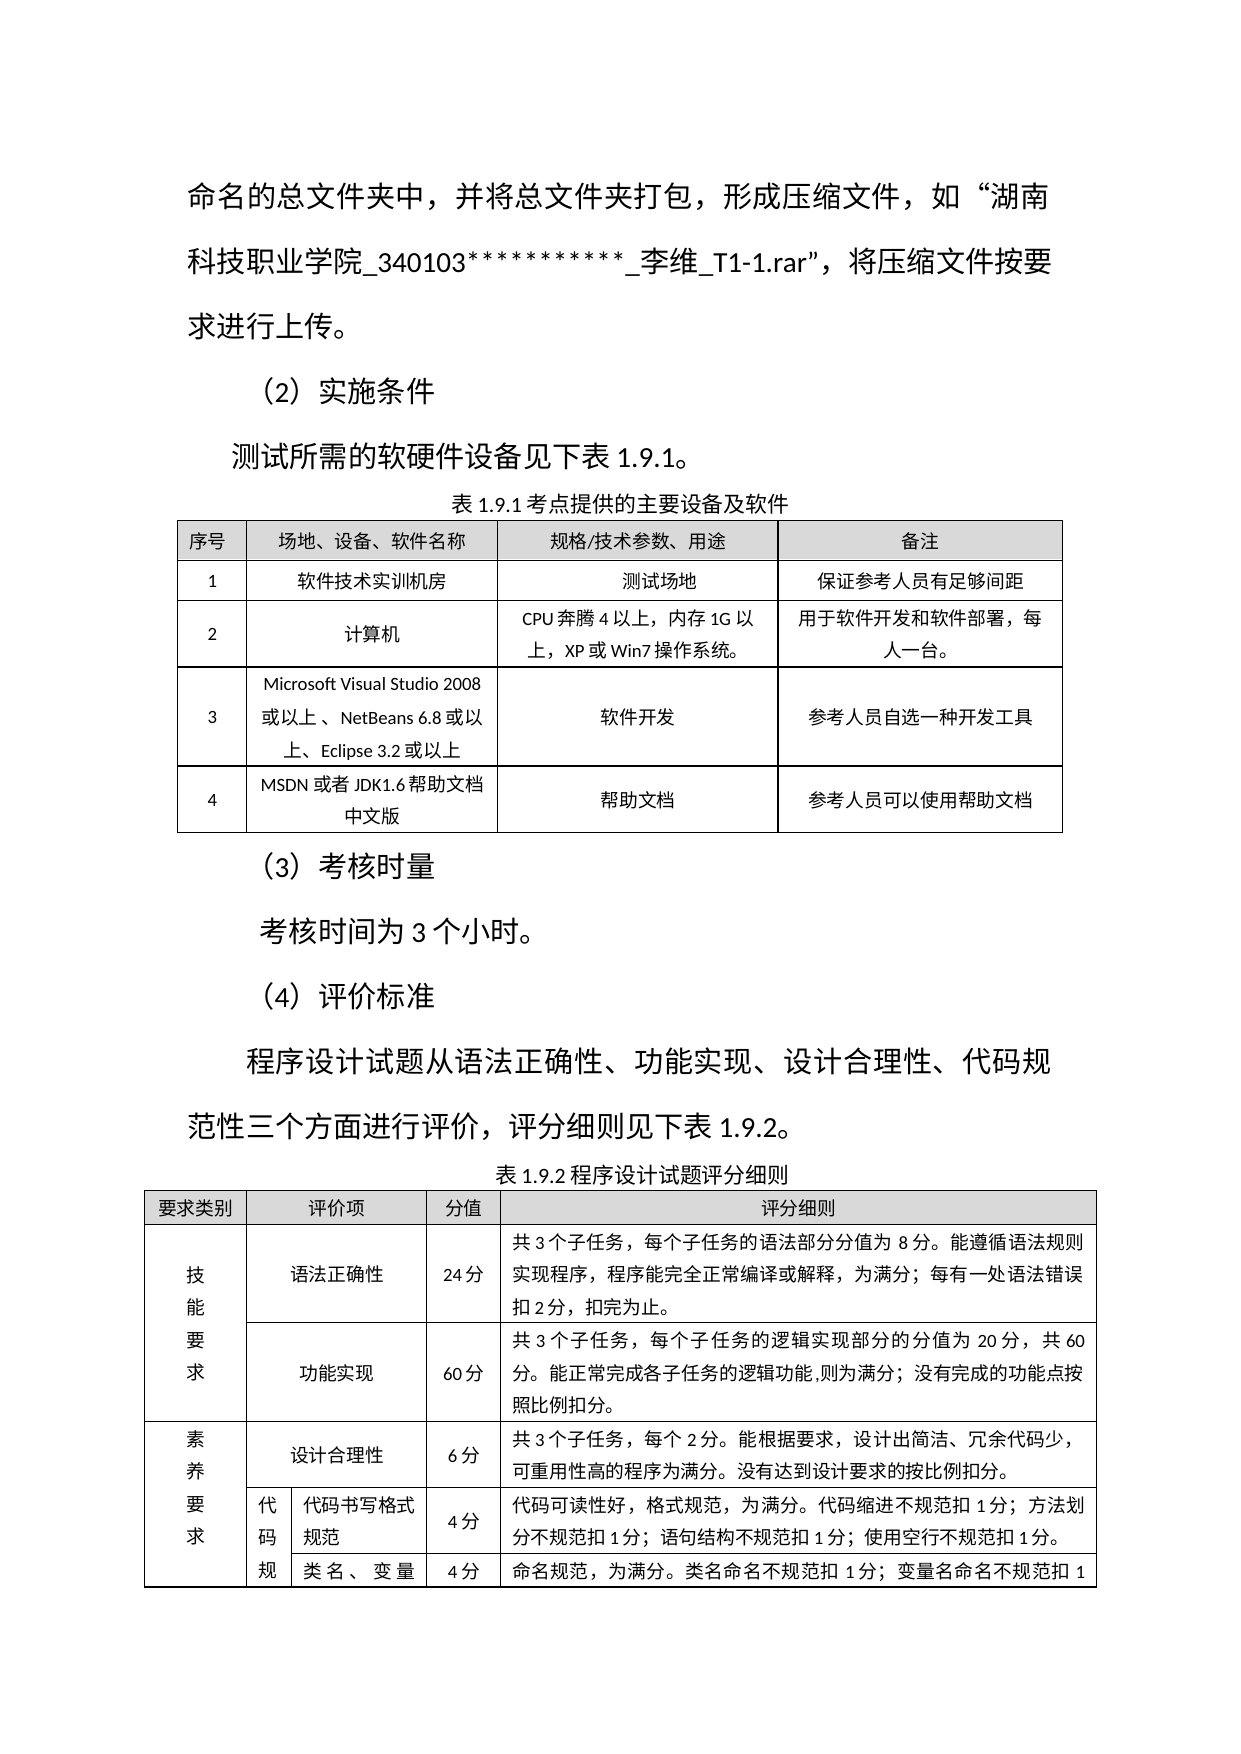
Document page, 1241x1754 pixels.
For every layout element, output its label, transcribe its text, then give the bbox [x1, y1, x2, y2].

table_cell 帮助文档 [498, 767, 777, 832]
table_header 备注 [779, 521, 1062, 559]
table_cell CPU奔腾4以上，内存1G以上，XP或Win7操作系统。 [498, 601, 777, 666]
table_cell 技 能 要 求 [145, 1225, 246, 1421]
table_cell 软件技术实训机房 [247, 561, 497, 599]
text （3）考核时量 [187, 833, 1053, 898]
table_header 分值 [427, 1191, 500, 1224]
table_cell 60分 [427, 1323, 500, 1421]
text 表1.9.1 考点提供的主要设备及软件 [187, 487, 1053, 519]
table_header 评价项 [247, 1191, 426, 1224]
table_cell 保证参考人员有足够间距 [779, 561, 1062, 599]
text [187, 162, 1053, 357]
table_cell 语法正确性 [247, 1225, 426, 1322]
table_header 规格/技术参数、用途 [498, 521, 777, 559]
text 表1.9.2 程序设计试题评分细则 [231, 1158, 1053, 1190]
table_cell 参考人员自选一种开发工具 [779, 668, 1062, 765]
table_cell 6分 [427, 1422, 500, 1487]
table_cell 共3个子任务，每个子任务的逻辑实现部分的分值为20分，共60分。能正常完成各子任务的逻辑功能,则为满分；没有完成的功能点按照比例扣分。 [501, 1323, 1096, 1421]
table_cell 软件开发 [498, 668, 777, 765]
table_cell 代 码 规 范 性 [247, 1488, 291, 1586]
table_cell 共3个子任务，每个子任务的语法部分分值为8分。能遵循语法规则实现程序，程序能完全正常编译或解释，为满分；每有一处语法错误扣2分，扣完为止。 [501, 1225, 1096, 1322]
text （2）实施条件 [187, 357, 1053, 422]
table_cell 4分 [427, 1554, 500, 1586]
text （4）评价标准 [187, 963, 1053, 1028]
table_cell 代码可读性好，格式规范，为满分。代码缩进不规范扣1分；方法划分不规范扣1分；语句结构不规范扣1分；使用空行不规范扣1分。 [501, 1488, 1096, 1553]
table_cell 设计合理性 [247, 1422, 426, 1487]
table_cell 参考人员可以使用帮助文档 [779, 767, 1062, 832]
table_cell 24分 [427, 1225, 500, 1322]
table_cell MSDN 或者JDK1.6帮助文档中文版 [247, 767, 497, 832]
table_cell 4分 [427, 1488, 500, 1553]
text 程序设计试题从语法正确性、功能实现、设计合理性、代码规范性三个方面进行评价，评分细则见下表1.9.2。 [187, 1028, 1053, 1158]
table_cell 代码书写格式规范 [292, 1488, 426, 1553]
table_cell 用于软件开发和软件部署，每人一台。 [779, 601, 1062, 666]
table_cell 测试场地 [498, 561, 777, 599]
table_cell 3 [178, 668, 246, 765]
table_cell 功能实现 [247, 1323, 426, 1421]
table_cell 2 [178, 601, 246, 666]
table_header 评分细则 [501, 1191, 1096, 1224]
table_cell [501, 1554, 1096, 1586]
table_header 序号 [178, 521, 246, 559]
table_cell 1 [178, 561, 246, 599]
table_cell 素 养 要 求 [145, 1422, 246, 1586]
table_header 场地、设备、软件名称 [247, 521, 497, 559]
table_cell Microsoft Visual Studio 2008或以上 、NetBeans 6.8或以上、Eclipse 3.2或以上 [247, 668, 497, 765]
table_cell 类名、变量名、方法名命名规范 [292, 1554, 426, 1586]
table_cell 共3个子任务，每个2分。能根据要求，设计出简洁、冗余代码少，可重用性高的程序为满分。没有达到设计要求的按比例扣分。 [501, 1422, 1096, 1487]
table_cell 计算机 [247, 601, 497, 666]
table_cell 4 [178, 767, 246, 832]
table_header 要求类别 [145, 1191, 246, 1224]
text 测试所需的软硬件设备见下表1.9.1。 [231, 422, 1053, 487]
text 考核时间为3个小时。 [187, 898, 1053, 963]
